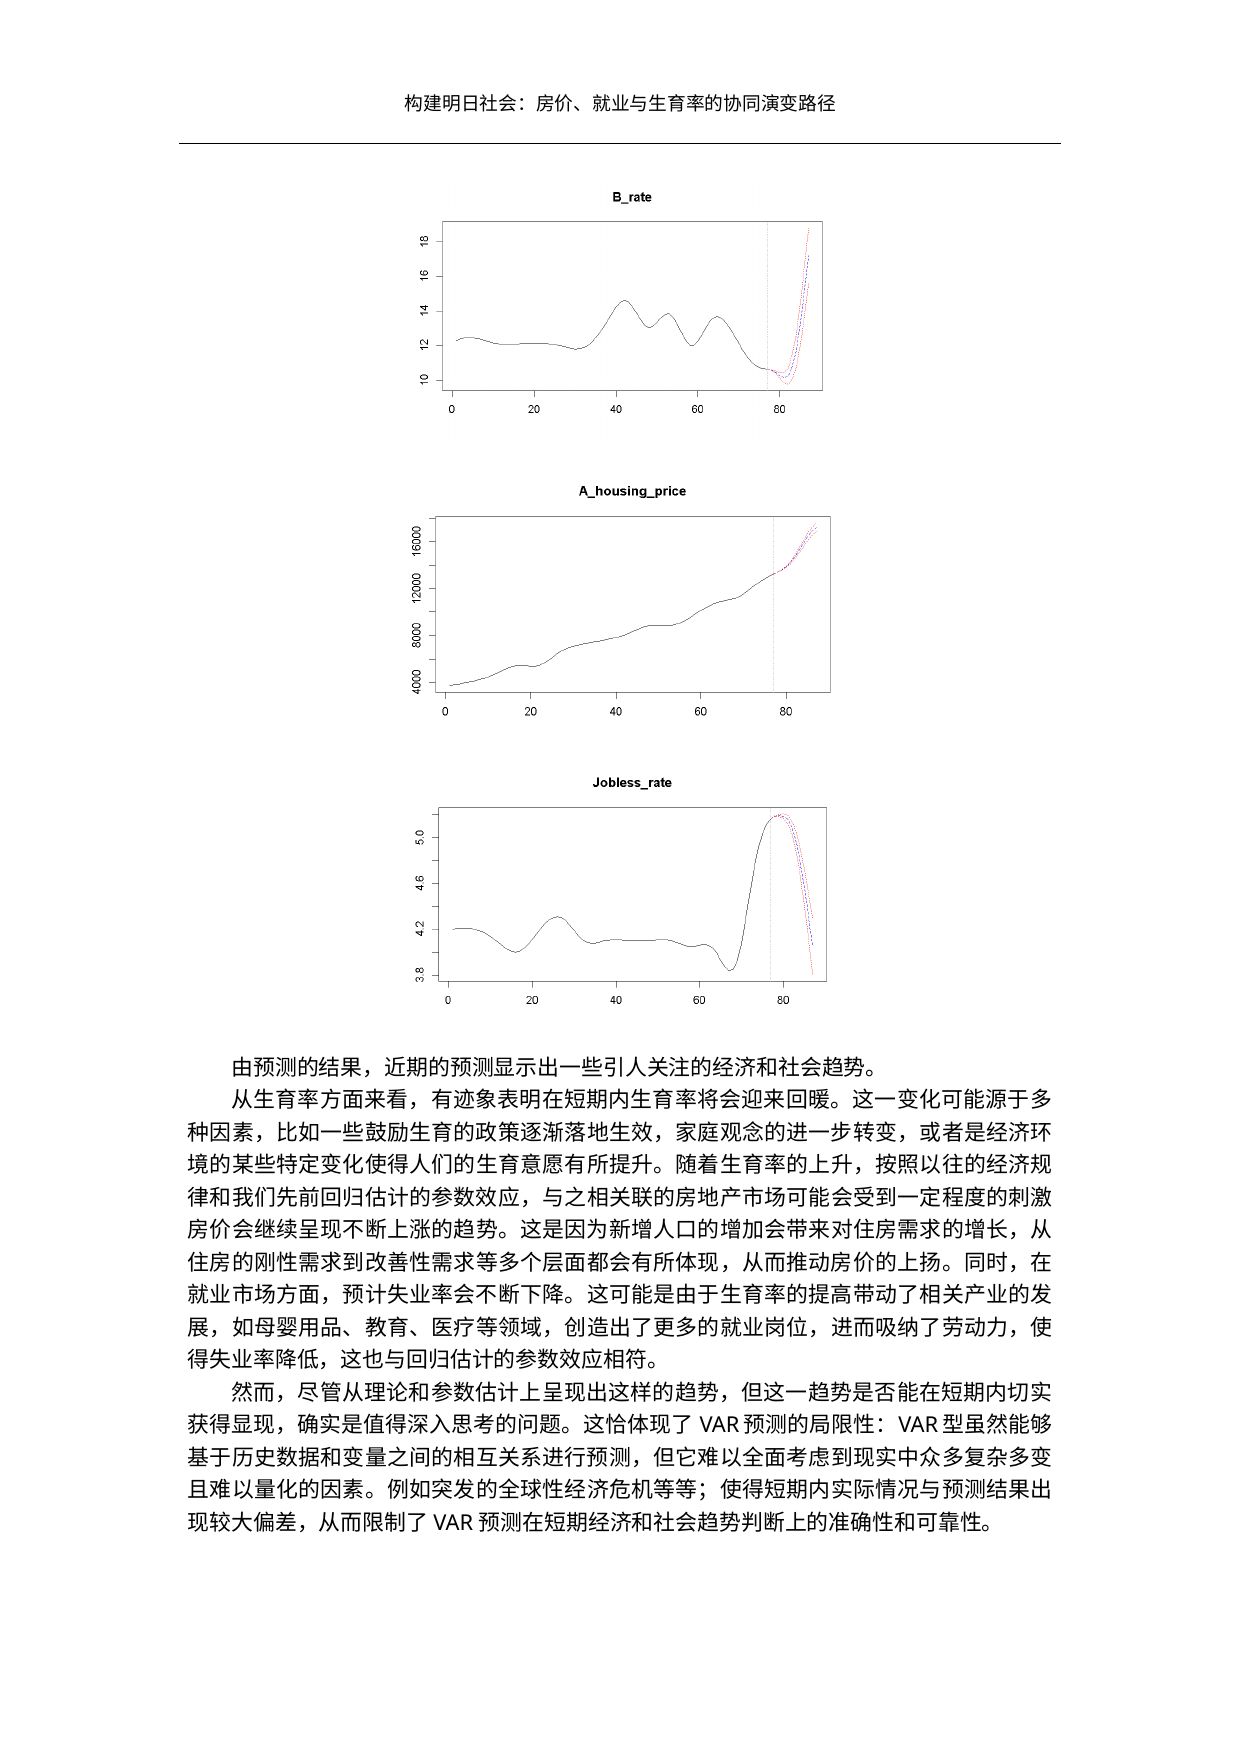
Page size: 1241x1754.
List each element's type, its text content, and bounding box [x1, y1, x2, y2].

picture [383, 464, 857, 1045]
text 从生育率方面来看，有迹象表明在短期内生育率将会迎来回暖。这一变化可能源于多种因素，比如一些鼓励生育的政策逐渐落地生效，家庭观念的进一步转变，或者是经济环境的某些特定变化使得人们的生育意愿有所提升。随着生育率的上升，按照以往的经济规律和我们先前回归估计的参数效应，与之相关联的房地产市场可能会受到一定程度的刺激，房价会继续呈现不断上涨的趋势。这是因为新增人口的增加会带来对住房需求的增长，从住房的刚性需求到改善性需求等多个层面都会有所体现，从而推动房价的上扬。同时，在就业市场方面，预计失业率会不断下降。这可能是由于生育率的提高带动了相关产业的发展，如母婴用品、教育、医疗等领域，创造出了更多的就业岗位，进而吸纳了劳动力，使得失业率降低，这也与回归估计的参数效应相符。 [187, 1082, 1053, 1374]
text 由预测的结果，近期的预测显示出一些引人关注的经济和社会趋势。 [187, 1049, 1053, 1082]
text 然而，尽管从理论和参数估计上呈现出这样的趋势，但这一趋势是否能在短期内切实获得显现，确实是值得深入思考的问题。这恰体现了VAR预测的局限性：VAR型虽然能够基于历史数据和变量之间的相互关系进行预测，但它难以全面考虑到现实中众多复杂多变且难以量化的因素。例如突发的全球性经济危机等等；使得短期内实际情况与预测结果出现较大偏差，从而限制了 VAR 预测在短期经济和社会趋势判断上的准确性和可靠性。 [187, 1374, 1053, 1537]
picture [392, 172, 848, 453]
